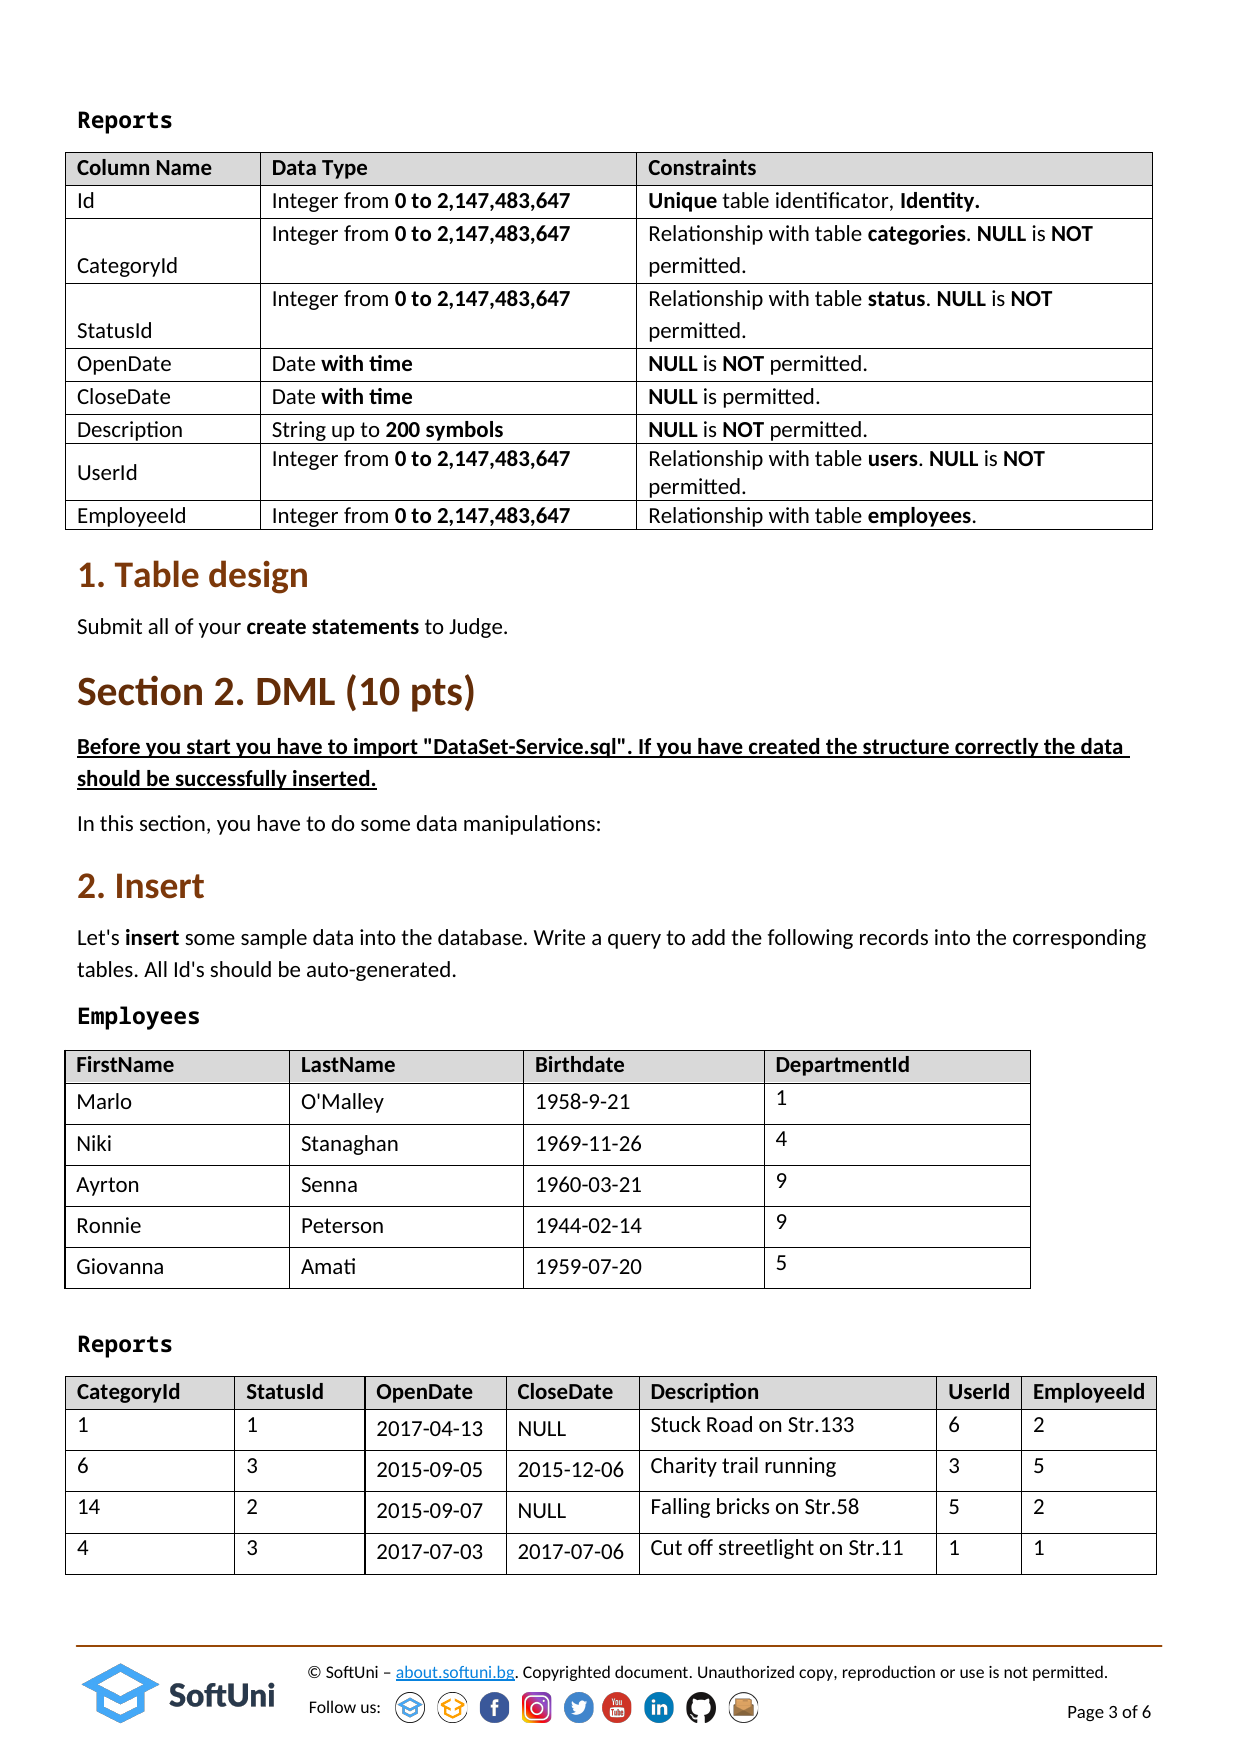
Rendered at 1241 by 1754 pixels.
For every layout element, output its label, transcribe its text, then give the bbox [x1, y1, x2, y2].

picture [644, 1714, 653, 1723]
text Reports [77, 1328, 1163, 1359]
text In this section, you have to do some data manipulations: [77, 809, 1163, 837]
table_cell 5 [937, 1492, 1021, 1532]
table_cell 2 [1022, 1492, 1156, 1532]
table_header Constraints [637, 153, 1152, 185]
table_cell Stuck Road on Str.133 [640, 1410, 936, 1450]
table_cell NULL is NOT permitted. [637, 349, 1152, 381]
picture [665, 1714, 674, 1723]
table_cell 1 [1022, 1534, 1156, 1573]
table_cell StatusId [66, 284, 260, 348]
table_cell NULL is permitted. [637, 382, 1152, 414]
text Employees [77, 1000, 1163, 1031]
table_cell Niki [66, 1125, 289, 1165]
table_cell Integer from 0 to 2,147,483,647 [261, 186, 636, 218]
table_cell 2 [1022, 1410, 1156, 1450]
picture [564, 1692, 594, 1723]
table_cell Cut off streetlight on Str.11 [640, 1534, 936, 1573]
table_cell 2017-07-03 [366, 1534, 506, 1573]
table_cell String up to 200 symbols [261, 415, 636, 443]
table_cell Unique table identificator, Identity. [637, 186, 1152, 218]
picture [658, 1705, 667, 1714]
text Before you start you have to import "DataSet-Service.sql". If you have created the structure correctly the data should be successfully inserted. [77, 732, 1163, 792]
table_cell Ayrton [66, 1166, 289, 1206]
table_cell 3 [937, 1451, 1021, 1491]
picture [728, 1692, 759, 1723]
table_cell 1 [765, 1084, 1030, 1123]
table_cell O'Malley [290, 1084, 523, 1123]
subtitle Table design [77, 551, 1163, 597]
table_cell 9 [765, 1207, 1030, 1247]
table_cell Relationship with table categories. NULL is NOT permitted. [637, 219, 1152, 283]
table_cell 1958-9-21 [524, 1084, 764, 1123]
table_cell Integer from 0 to 2,147,483,647 [261, 284, 636, 348]
table_cell NULL [507, 1410, 639, 1450]
table_cell 9 [765, 1166, 1030, 1206]
table_header EmployeeId [1022, 1377, 1156, 1409]
table_cell 3 [235, 1534, 364, 1573]
table_cell NULL is NOT permitted. [637, 415, 1152, 443]
text Reports [77, 104, 1163, 135]
table_cell Senna [290, 1166, 523, 1206]
table_cell Charity trail running [640, 1451, 936, 1491]
picture [665, 1692, 674, 1701]
table_cell Integer from 0 to 2,147,483,647 [261, 444, 636, 500]
table_cell 3 [235, 1451, 364, 1491]
text Let's insert some sample data into the database. Write a query to add the following records into the corresponding tables. All Id's should be auto-generated. [77, 923, 1163, 983]
table_header Birthdate [524, 1051, 764, 1082]
table_cell 2015-12-06 [507, 1451, 639, 1491]
table_cell 1960-03-21 [524, 1166, 764, 1206]
table_header Data Type [261, 153, 636, 185]
picture [522, 1692, 552, 1723]
table_header CategoryId [66, 1377, 234, 1409]
table_cell Ronnie [66, 1207, 289, 1247]
subtitle Section 2. DML (10 pts) [77, 665, 1163, 716]
picture [686, 1692, 716, 1723]
table_cell 5 [765, 1248, 1030, 1288]
table_header Column Name [66, 153, 260, 185]
table_cell EmployeeId [66, 501, 260, 529]
table_cell 1 [235, 1410, 364, 1450]
table_cell 5 [1022, 1451, 1156, 1491]
table_cell 1944-02-14 [524, 1207, 764, 1247]
table_cell 1 [937, 1534, 1021, 1573]
table_cell Description [66, 415, 260, 443]
table_cell 6 [66, 1451, 234, 1491]
table_cell NULL [507, 1492, 639, 1532]
table_cell Integer from 0 to 2,147,483,647 [261, 501, 636, 529]
table_header Description [640, 1377, 936, 1409]
table_cell 1969-11-26 [524, 1125, 764, 1165]
picture [602, 1692, 632, 1723]
table_header OpenDate [366, 1377, 506, 1409]
table_cell Giovanna [66, 1248, 289, 1288]
table_cell CloseDate [66, 382, 260, 414]
table_cell Amati [290, 1248, 523, 1288]
table_cell 2 [235, 1492, 364, 1532]
table_cell Stanaghan [290, 1125, 523, 1165]
text Submit all of your create statements to Judge. [77, 612, 1163, 640]
table_cell Integer from 0 to 2,147,483,647 [261, 219, 636, 283]
table_cell 6 [937, 1410, 1021, 1450]
table_cell 2015-09-05 [366, 1451, 506, 1491]
table_header UserId [937, 1377, 1021, 1409]
table_cell Relationship with table employees. [637, 501, 1152, 529]
table_cell 2017-04-13 [366, 1410, 506, 1450]
table_cell OpenDate [66, 349, 260, 381]
table_cell Relationship with table users. NULL is NOT permitted. [637, 444, 1152, 500]
table_cell 4 [765, 1125, 1030, 1165]
table_cell 4 [66, 1534, 234, 1573]
table_cell Date with time [261, 349, 636, 381]
table_cell 2015-09-07 [366, 1492, 506, 1532]
subtitle Insert [77, 862, 1163, 908]
table_cell Id [66, 186, 260, 218]
table_cell Relationship with table status. NULL is NOT permitted. [637, 284, 1152, 348]
table_cell 1 [66, 1410, 234, 1450]
table_header StatusId [235, 1377, 364, 1409]
table_header FirstName [66, 1051, 289, 1082]
table_header LastName [290, 1051, 523, 1082]
table_cell 1959-07-20 [524, 1248, 764, 1288]
table_header CloseDate [507, 1377, 639, 1409]
picture [479, 1692, 510, 1723]
table_header DepartmentId [765, 1051, 1030, 1082]
picture [437, 1692, 468, 1723]
table_cell 2017-07-06 [507, 1534, 639, 1573]
table_cell Marlo [66, 1084, 289, 1123]
table_cell 14 [66, 1492, 234, 1532]
table_cell CategoryId [66, 219, 260, 283]
picture [644, 1692, 653, 1701]
table_cell Peterson [290, 1207, 523, 1247]
picture [395, 1692, 425, 1723]
table_cell Date with time [261, 382, 636, 414]
picture [75, 1658, 281, 1729]
table_cell Falling bricks on Str.58 [640, 1492, 936, 1532]
table_cell UserId [66, 444, 260, 500]
